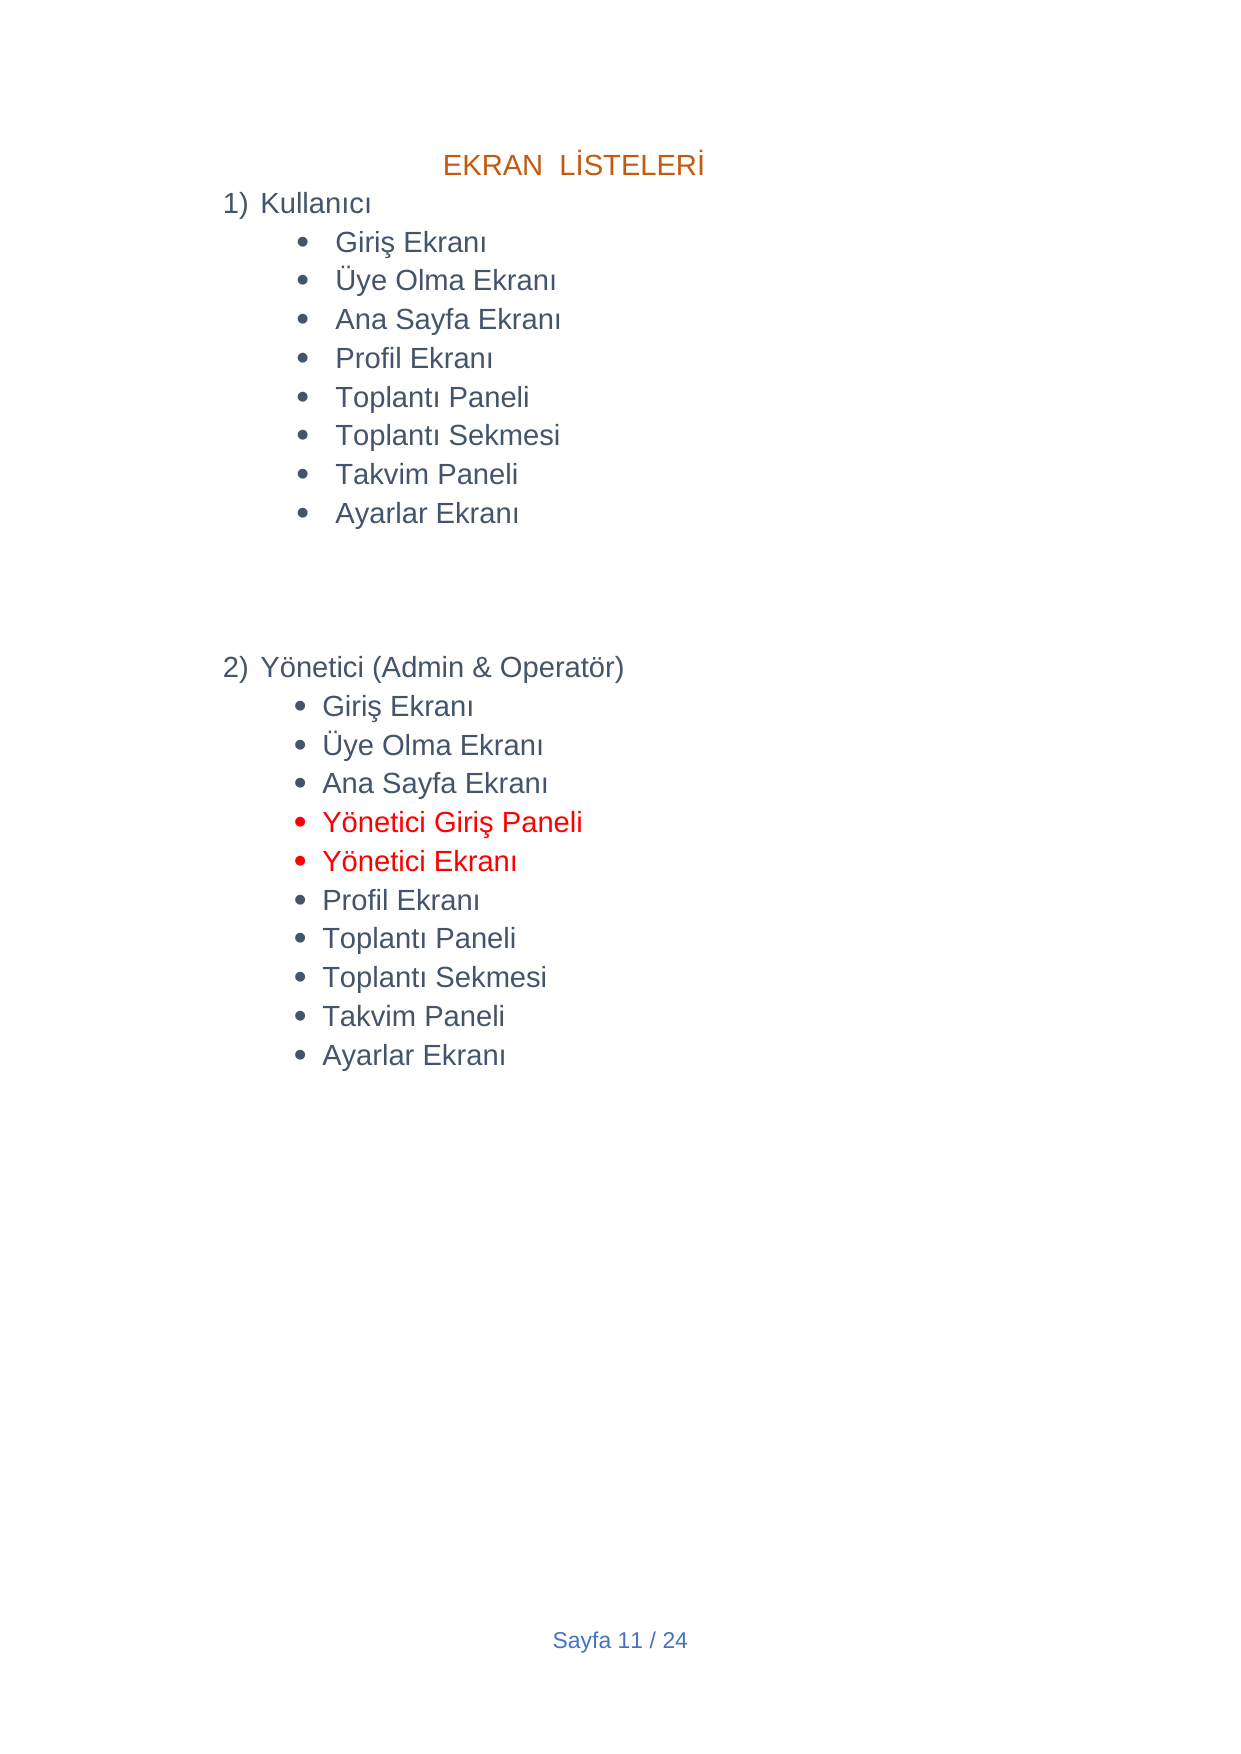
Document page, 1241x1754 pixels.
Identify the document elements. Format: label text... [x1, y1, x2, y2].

list Giriş Ekranı [295, 689, 1093, 723]
list Kullanıcı [223, 186, 1093, 220]
list Ayarlar Ekranı [298, 496, 1093, 530]
list Ana Sayfa Ekranı [298, 302, 1093, 336]
list Giriş Ekranı [298, 225, 1093, 258]
list EKRAN LİSTELERİ [370, 148, 1093, 181]
list Toplantı Sekmesi [295, 960, 1093, 994]
list Yönetici (Admin & Operatör) [223, 650, 1093, 684]
list Profil Ekranı [298, 341, 1093, 375]
list Takvim Paneli [295, 999, 1093, 1033]
list Yönetici Giriş Paneli [295, 805, 1093, 839]
list Yönetici Ekranı [295, 844, 1093, 878]
list Toplantı Paneli [295, 921, 1093, 955]
list Toplantı Paneli [298, 380, 1093, 413]
list Ayarlar Ekranı [295, 1038, 1093, 1071]
list Üye Olma Ekranı [295, 728, 1093, 761]
list Takvim Paneli [298, 457, 1093, 491]
list Üye Olma Ekranı [298, 263, 1093, 297]
list Profil Ekranı [295, 883, 1093, 916]
list Toplantı Sekmesi [298, 418, 1093, 452]
list Ana Sayfa Ekranı [295, 766, 1093, 800]
